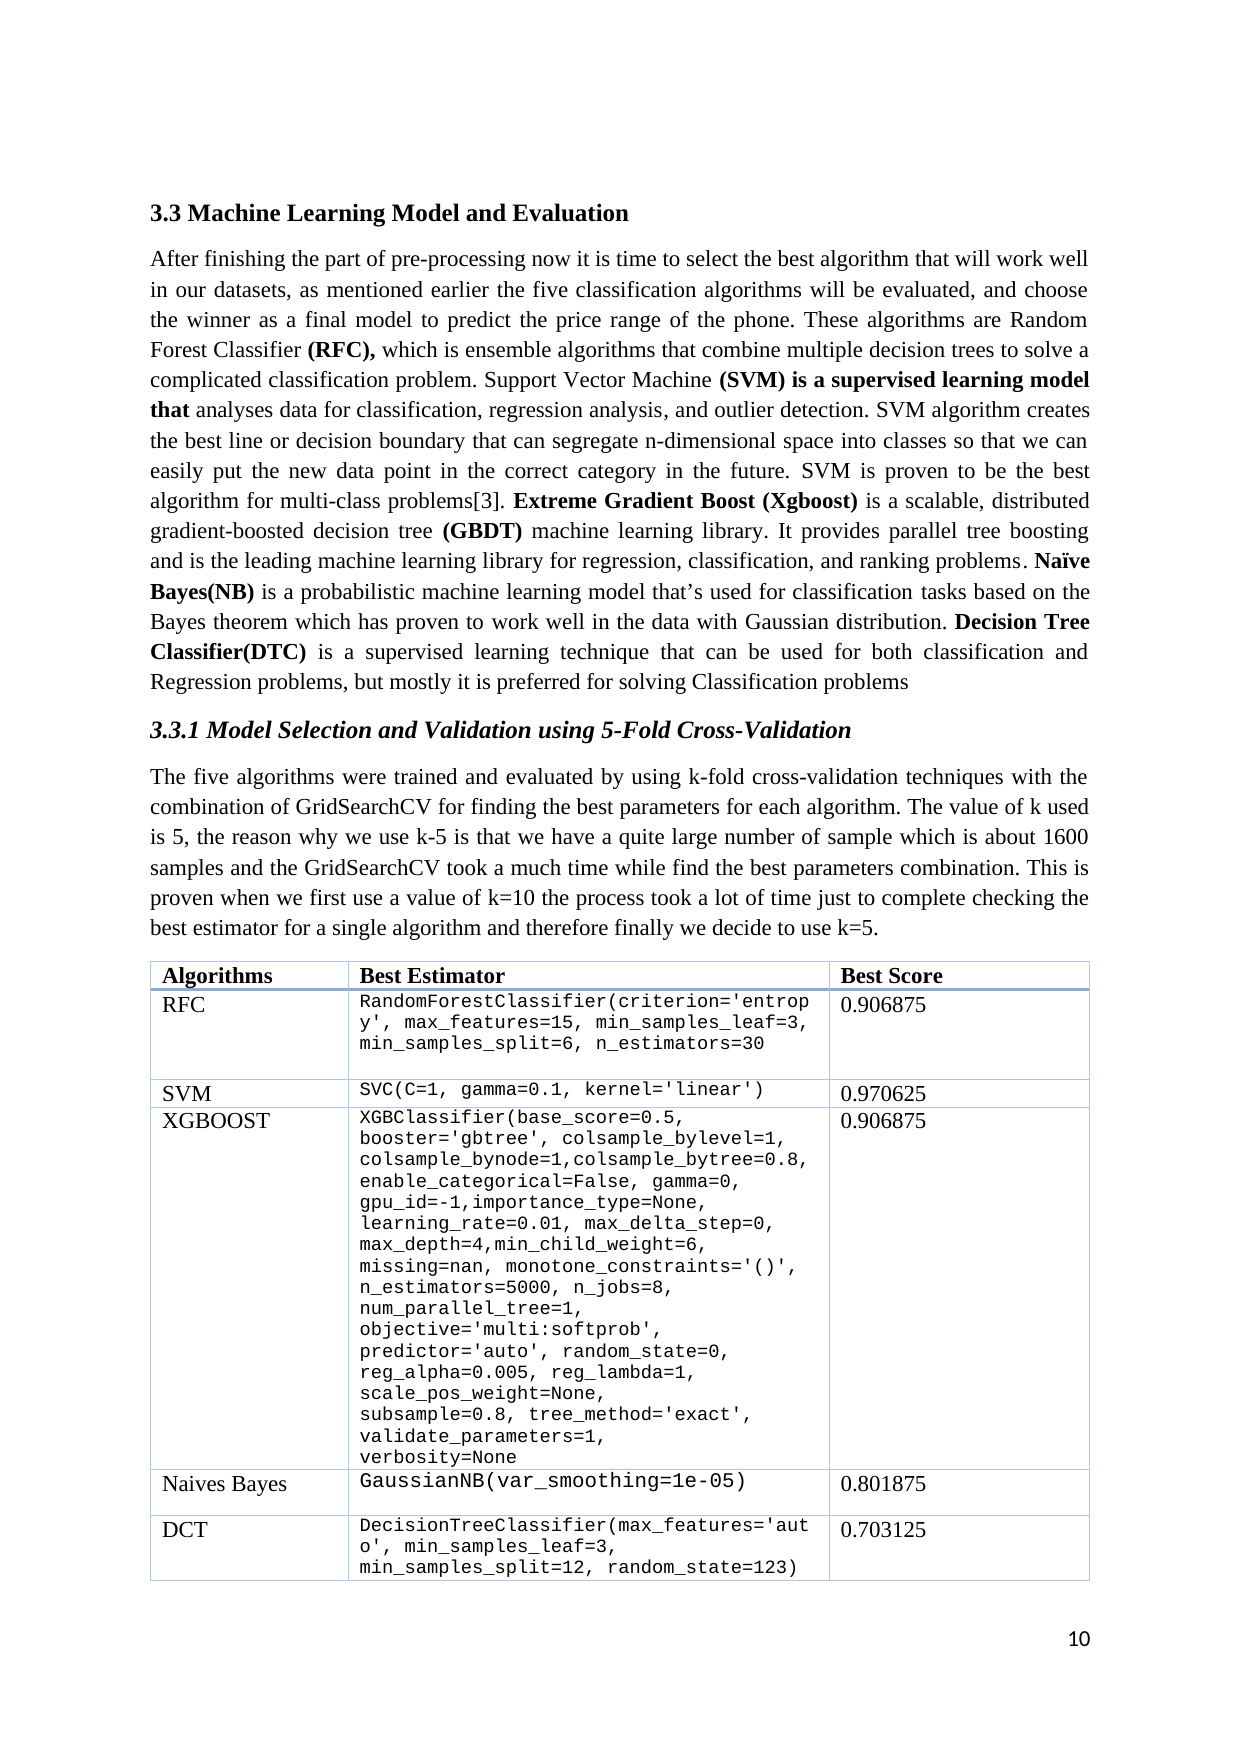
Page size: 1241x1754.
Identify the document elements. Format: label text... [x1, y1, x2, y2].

table_cell 0.801875 [830, 1470, 1089, 1515]
table_header Best Estimator [349, 962, 829, 988]
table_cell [349, 1516, 829, 1579]
table_cell XGBOOST [151, 1108, 348, 1469]
table_cell 0.703125 [830, 1516, 1089, 1579]
text The five algorithms were trained and evaluated by using k-fold cross-validation techniques with the combination of GridSearchCV for finding the best parameters for each algorithm. The value of k used is 5, the reason why we use k-5 is that we have a quite large number of sample which is about 1600 samples and the GridSearchCV took a much time while find the best parameters combination. This is proven when we first use a value of k=10 the process took a lot of time just to complete checking the best estimator for a single algorithm and therefore finally we decide to use k=5. [150, 763, 1090, 940]
table_cell GaussianNB(var_smoothing=1e-05) [349, 1470, 829, 1515]
table_header Algorithms [151, 962, 348, 988]
table_cell SVC(C=1, gamma=0.1, kernel='linear') [349, 1080, 829, 1107]
table_cell 0.906875 [830, 1108, 1089, 1469]
table_cell RandomForestClassifier(criterion='entropy', max_features=15, min_samples_leaf=3, min_samples_split=6, n_estimators=30 [349, 991, 829, 1079]
table_cell 0.906875 [830, 991, 1089, 1079]
table_cell SVM [151, 1080, 348, 1107]
table_cell RFC [151, 991, 348, 1079]
table_cell DCT [151, 1516, 348, 1579]
table_cell 0.970625 [830, 1080, 1089, 1107]
table_cell XGBClassifier(base_score=0.5, booster='gbtree', colsample_bylevel=1, colsample_bynode=1,colsample_bytree=0.8, enable_categorical=False, gamma=0, gpu_id=-1,importance_type=None, learning_rate=0.01, max_delta_step=0, max_depth=4,min_child_weight=6, missing=nan, monotone_constraints='()', n_estimators=5000, n_jobs=8, num_parallel_tree=1, objective='multi:softprob', predictor='auto', random_state=0, reg_alpha=0.005, reg_lambda=1, scale_pos_weight=None, subsample=0.8, tree_method='exact', validate_parameters=1, verbosity=None [349, 1108, 829, 1469]
table_cell Naives Bayes [151, 1470, 348, 1515]
table_header Best Score [830, 962, 1089, 988]
text 3.3 Machine Learning Model and Evaluation [150, 198, 1090, 226]
text After finishing the part of pre-processing now it is time to select the best algorithm that will work well in our datasets, as mentioned earlier the five classification algorithms will be evaluated, and choose the winner as a final model to predict the price range of the phone. These algorithms are Random Forest Classifier (RFC), which is ensemble algorithms that combine multiple decision trees to solve a complicated classification problem. Support Vector Machine (SVM) is a supervised learning model that analyses data for classification, regression analysis, and outlier detection. SVM algorithm creates the best line or decision boundary that can segregate n-dimensional space into classes so that we can easily put the new data point in the correct category in the future. SVM is proven to be the best algorithm for multi-class problems[3]. Extreme Gradient Boost (Xgboost) is a scalable, distributed gradient-boosted decision tree (GBDT) machine learning library. It provides parallel tree boosting and is the leading machine learning library for regression, classification, and ranking problems. Naïve Bayes(NB) is a probabilistic machine learning model that’s used for classification tasks based on the Bayes theorem which has proven to work well in the data with Gaussian distribution. Decision Tree Classifier(DTC) is a supervised learning technique that can be used for both classification and Regression problems, but mostly it is preferred for solving Classification problems [150, 245, 1090, 695]
text 3.3.1 Model Selection and Validation using 5-Fold Cross-Validation [150, 715, 1090, 744]
